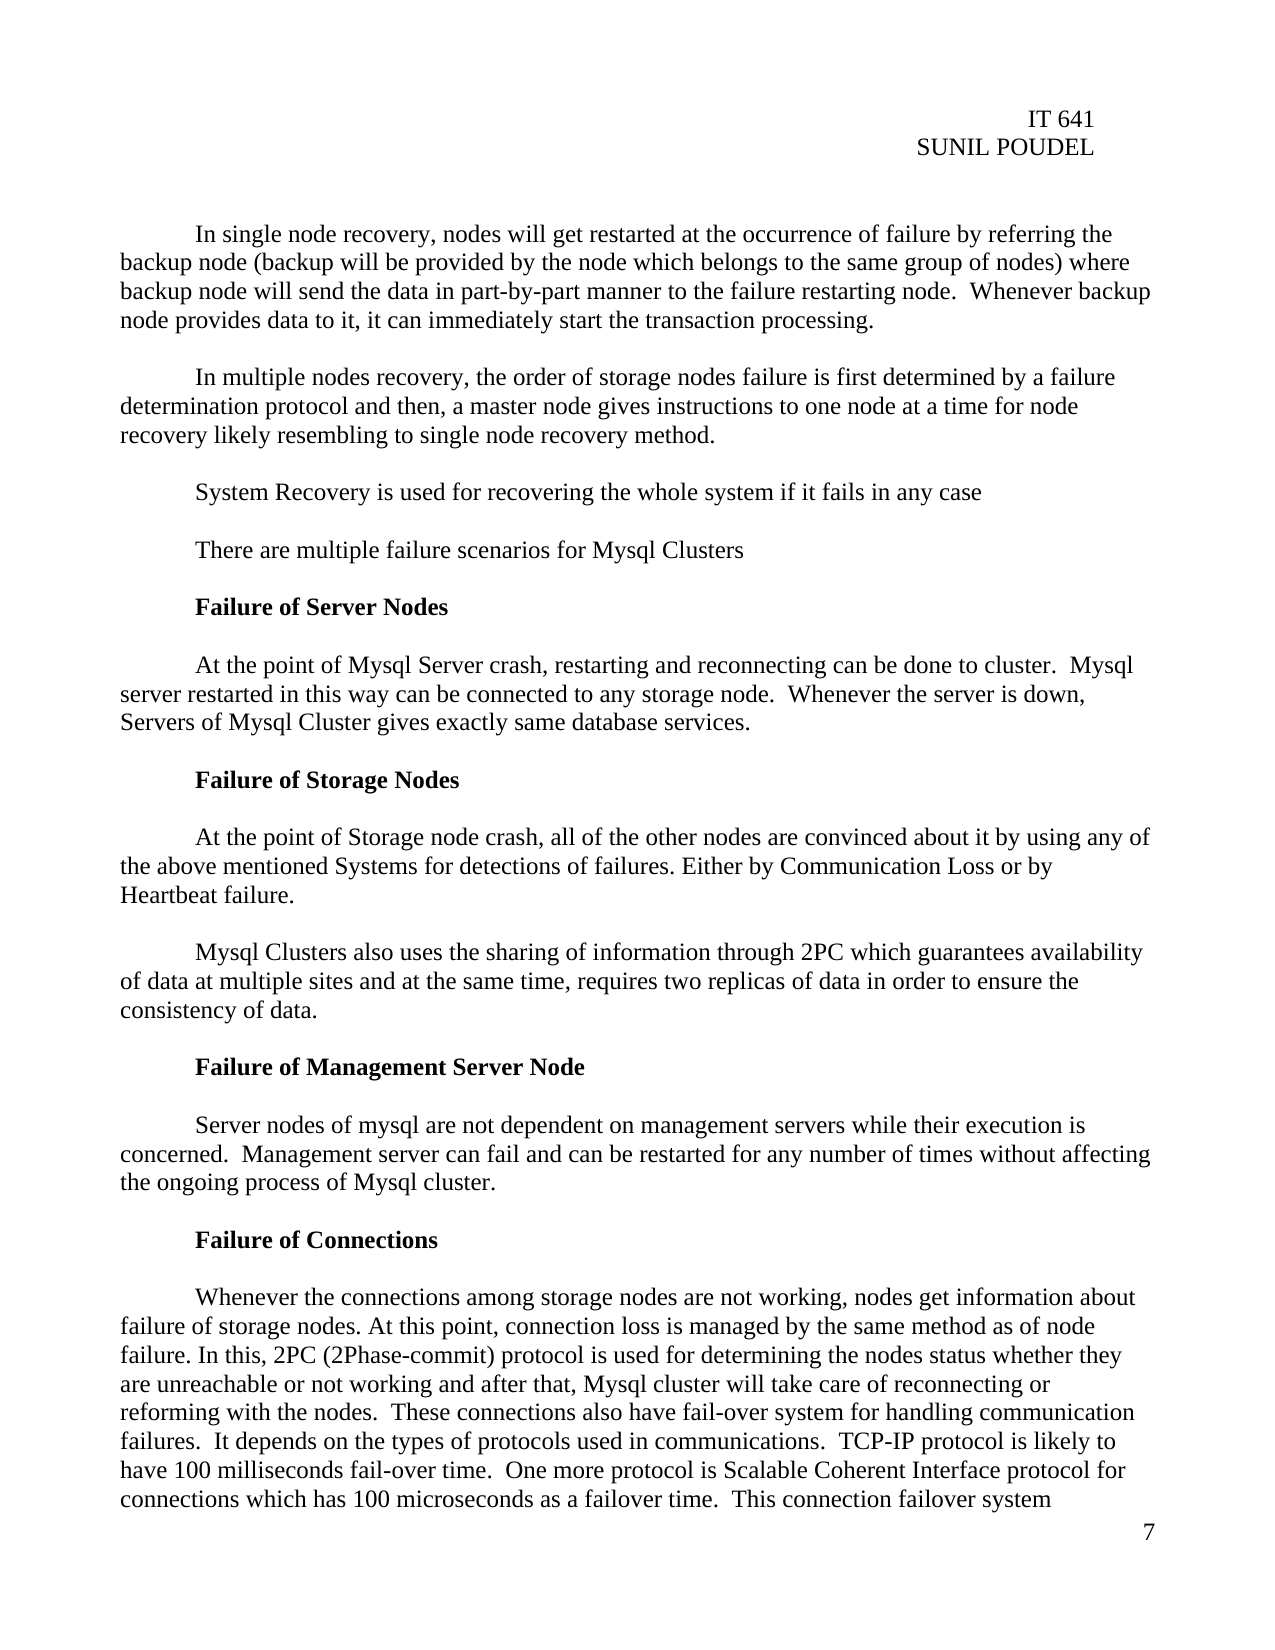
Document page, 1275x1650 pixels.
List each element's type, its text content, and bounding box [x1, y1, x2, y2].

text There are multiple failure scenarios for Mysql Clusters [120, 535, 1155, 564]
text Failure of Management Server Node [120, 1052, 1155, 1081]
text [120, 1282, 1155, 1512]
text Failure of Server Nodes [120, 592, 1155, 621]
text Failure of Connections [120, 1225, 1155, 1254]
text System Recovery is used for recovering the whole system if it fails in any case [120, 477, 1155, 506]
text In multiple nodes recovery, the order of storage nodes failure is first determined by a failure determination protocol and then, a master node gives instructions to one node at a time for node recovery likely resembling to single node recovery method. [120, 362, 1155, 449]
text At the point of Mysql Server crash, restarting and reconnecting can be done to cluster. Mysql server restarted in this way can be connected to any storage node. Whenever the server is down, Servers of Mysql Cluster gives exactly same database services. [120, 650, 1155, 736]
text Server nodes of mysql are not dependent on management servers while their execution is concerned. Management server can fail and can be restarted for any number of times without affecting the ongoing process of Mysql cluster. [120, 1110, 1155, 1196]
text Failure of Storage Nodes [120, 765, 1155, 794]
text In single node recovery, nodes will get restarted at the occurrence of failure by referring the backup node (backup will be provided by the node which belongs to the same group of nodes) where backup node will send the data in part-by-part manner to the failure restarting node. Whenever backup node provides data to it, it can immediately start the transaction processing. [120, 219, 1155, 334]
text Mysql Clusters also uses the sharing of information through 2PC which guarantees availability of data at multiple sites and at the same time, requires two replicas of data in order to ensure the consistency of data. [120, 937, 1155, 1024]
text At the point of Storage node crash, all of the other nodes are convinced about it by using any of the above mentioned Systems for detections of failures. Either by Communication Loss or by Heartbeat failure. [120, 822, 1155, 909]
